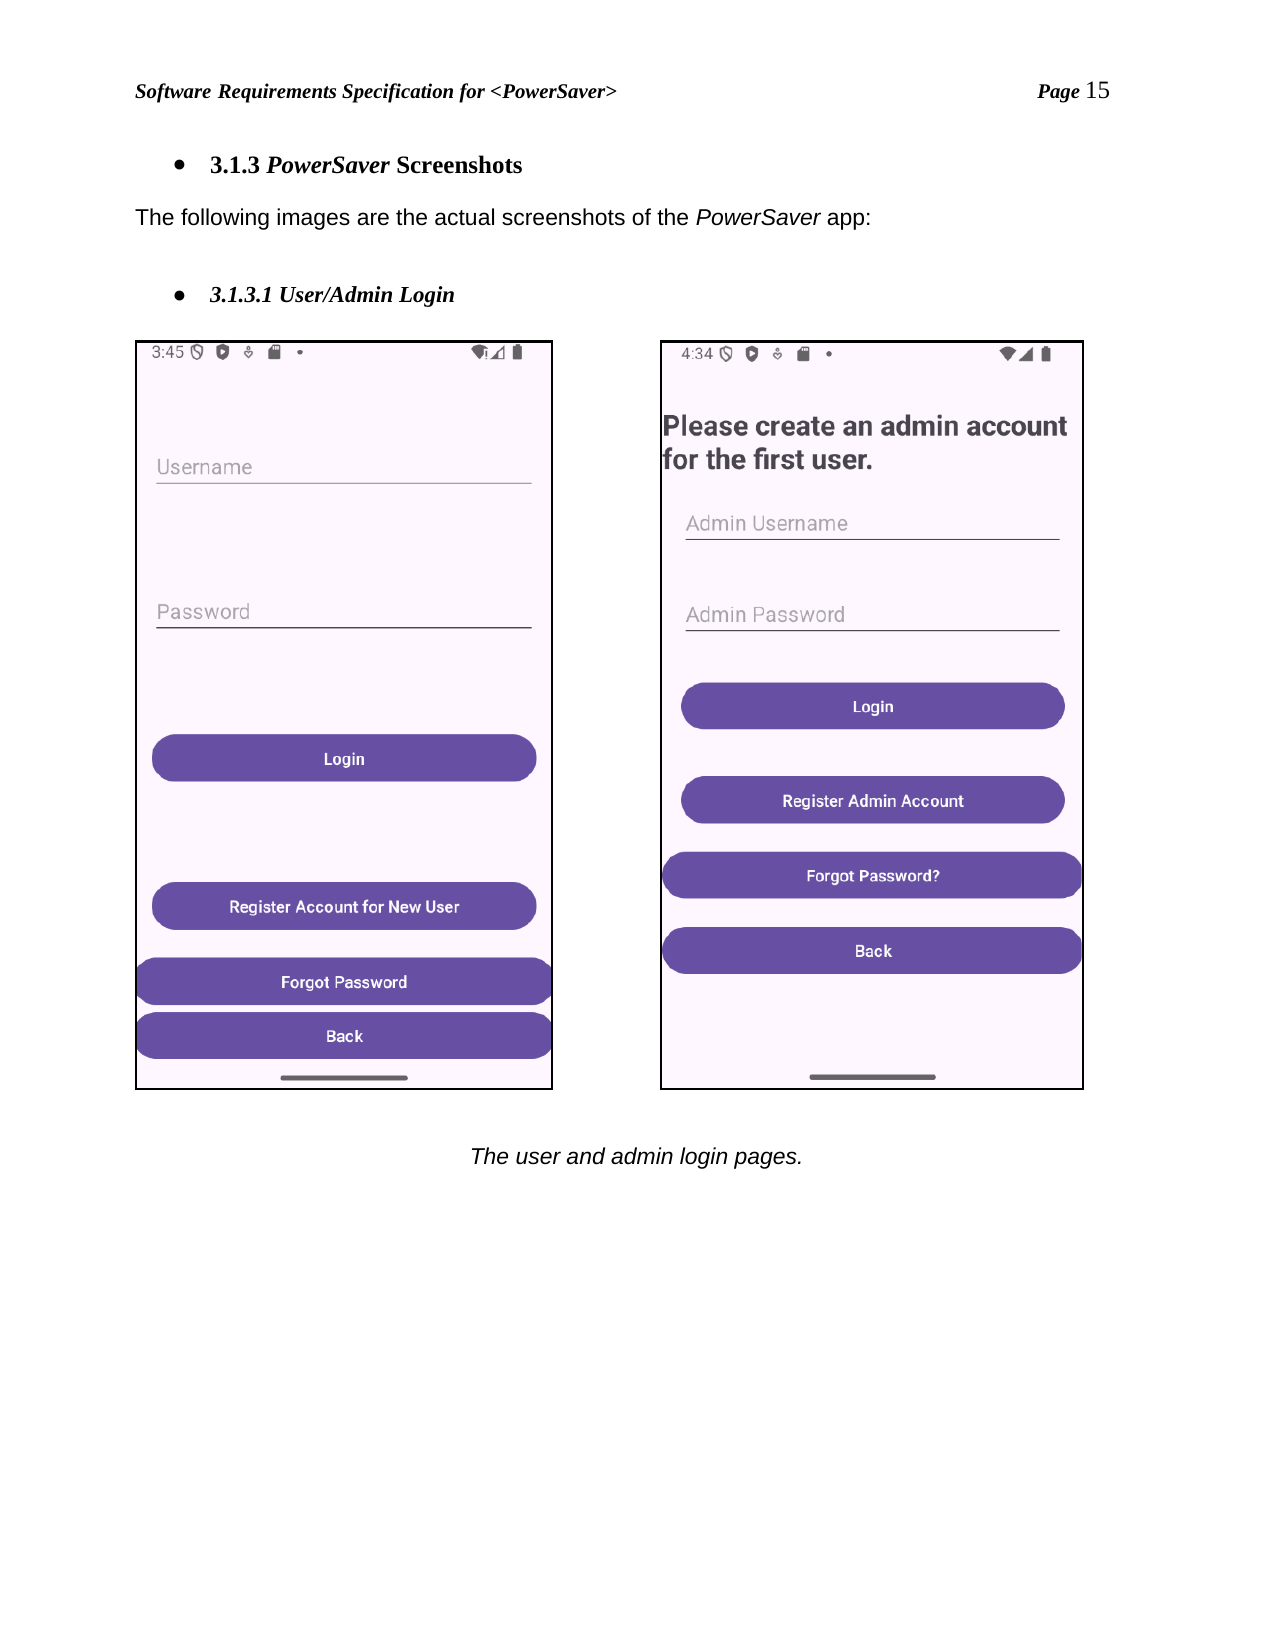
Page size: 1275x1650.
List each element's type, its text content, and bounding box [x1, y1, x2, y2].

subtitle 3.1.3.1 User/Admin Login [172, 281, 1140, 308]
text The user and admin login pages. [135, 1143, 1140, 1169]
picture [662, 343, 1082, 1088]
subtitle 3.1.3 PowerSaver Screenshots [172, 150, 1140, 179]
picture [137, 343, 551, 1088]
text The following images are the actual screenshots of the PowerSaver app: [135, 204, 1140, 230]
